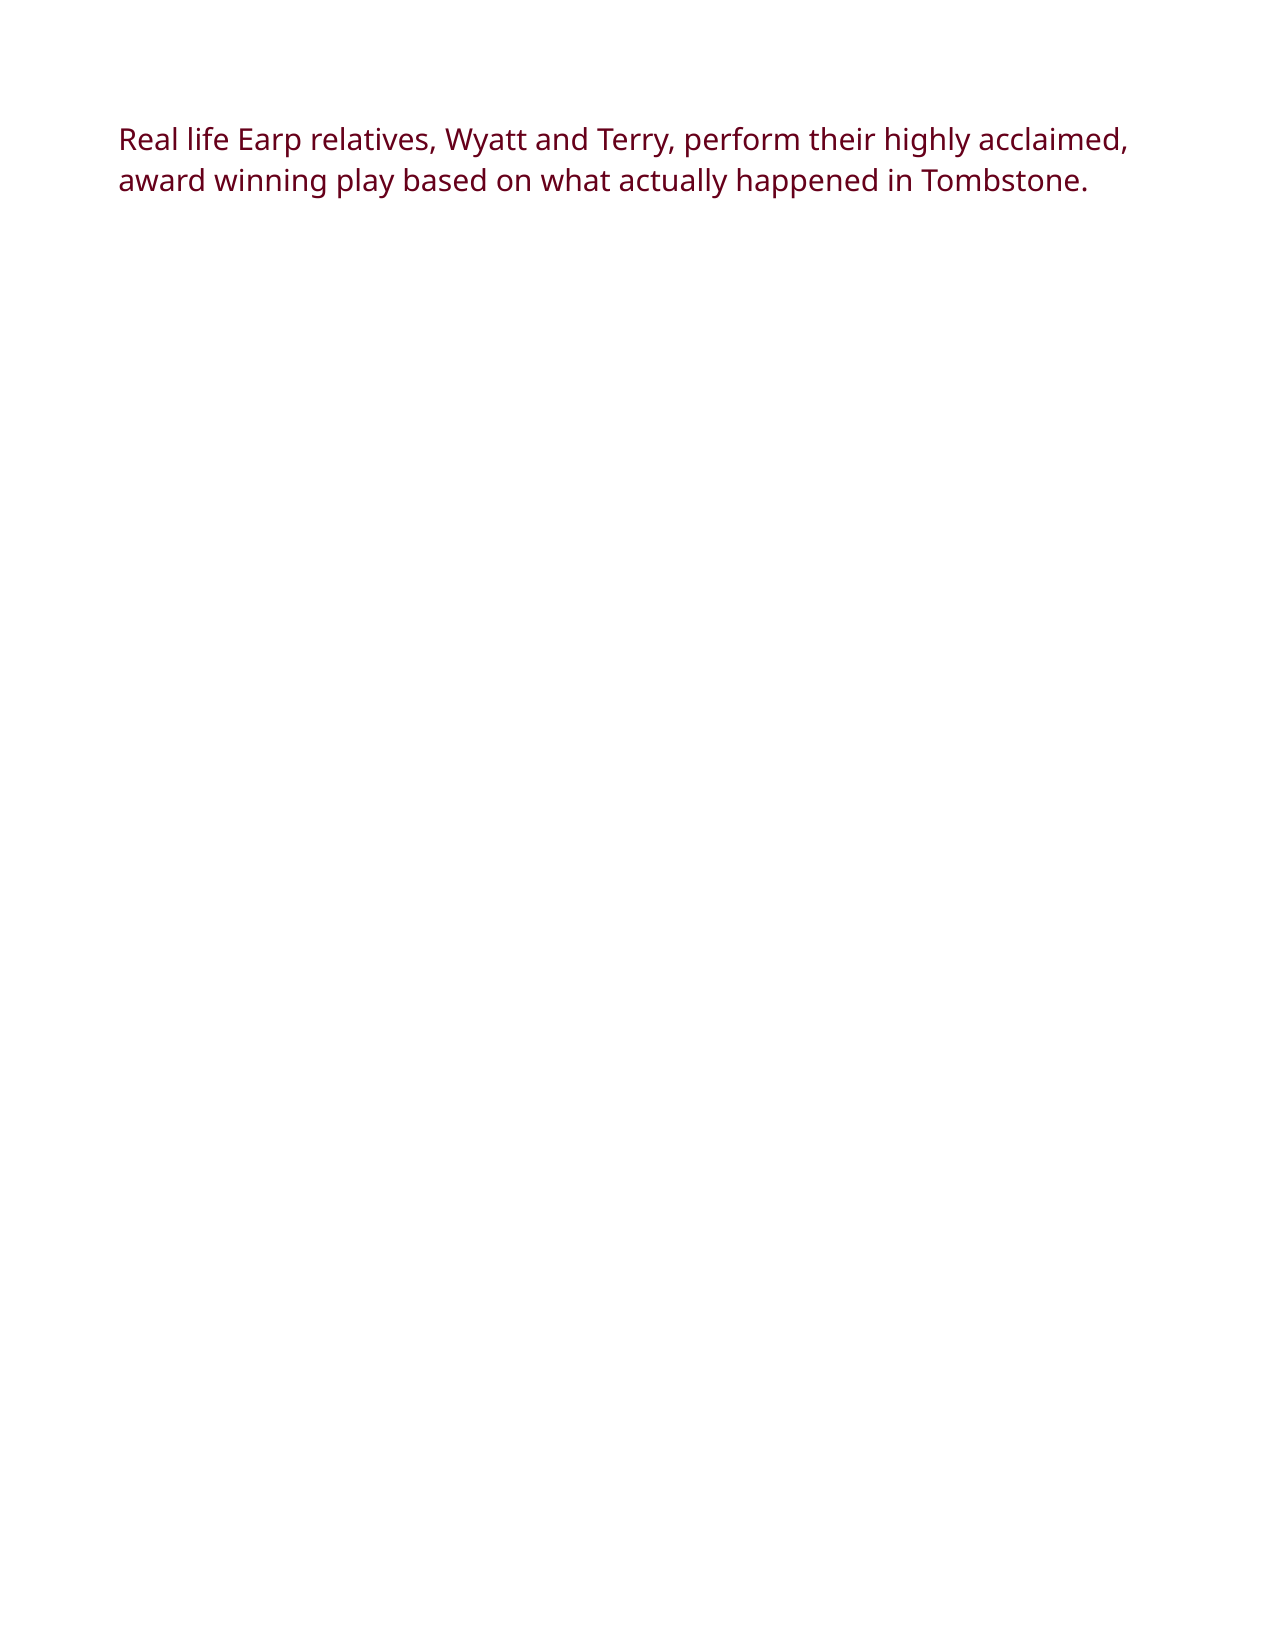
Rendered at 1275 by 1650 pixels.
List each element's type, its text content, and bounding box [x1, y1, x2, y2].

text Real life Earp relatives, Wyatt and Terry, perform their highly acclaimed, award winning play based on what actually happened in Tombstone. [118, 118, 1157, 200]
